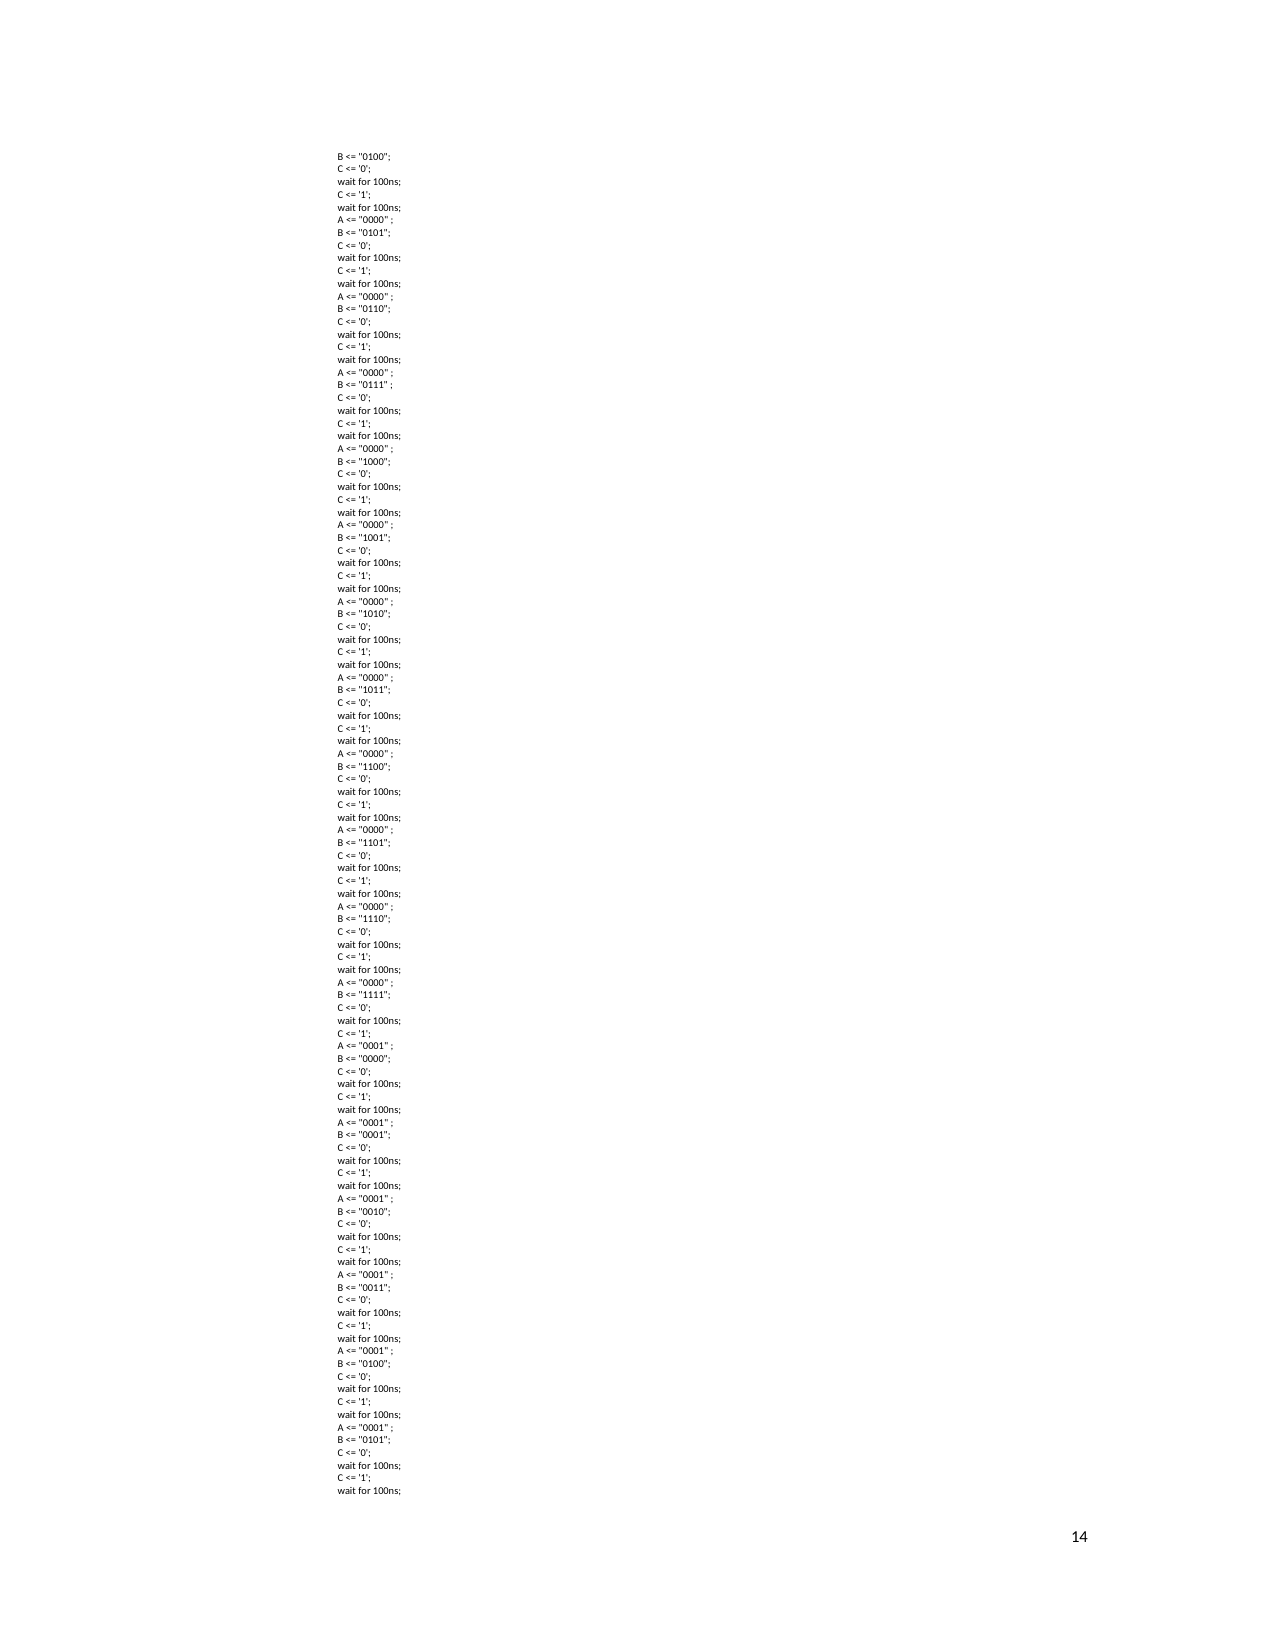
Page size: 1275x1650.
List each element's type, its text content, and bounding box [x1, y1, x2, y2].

text C <= '1'; [187, 1090, 1087, 1103]
text wait for 100ns; [187, 1103, 1087, 1116]
text A <= "0001" ; [187, 1344, 1087, 1357]
text C <= '0'; [187, 1370, 1087, 1383]
text wait for 100ns; [187, 582, 1087, 595]
text B <= "0000"; [187, 1052, 1087, 1065]
text wait for 100ns; [187, 328, 1087, 341]
text B <= "1001"; [187, 531, 1087, 544]
text B <= "1101"; [187, 836, 1087, 849]
text A <= "0000" ; [187, 747, 1087, 760]
text wait for 100ns; [187, 277, 1087, 290]
text C <= '0'; [187, 620, 1087, 633]
text A <= "0001" ; [187, 1268, 1087, 1281]
text B <= "0100"; [187, 1357, 1087, 1370]
text C <= '1'; [187, 874, 1087, 887]
text wait for 100ns; [187, 1459, 1087, 1472]
text C <= '0'; [187, 1141, 1087, 1154]
text wait for 100ns; [187, 429, 1087, 442]
text C <= '1'; [187, 264, 1087, 277]
text wait for 100ns; [187, 785, 1087, 798]
text C <= '0'; [187, 696, 1087, 709]
text wait for 100ns; [187, 175, 1087, 188]
text wait for 100ns; [187, 963, 1087, 976]
text B <= "0101"; [187, 226, 1087, 239]
text C <= '1'; [187, 493, 1087, 506]
text C <= '0'; [187, 925, 1087, 938]
text C <= '1'; [187, 798, 1087, 811]
text wait for 100ns; [187, 1014, 1087, 1027]
text wait for 100ns; [187, 658, 1087, 671]
text A <= "0000" ; [187, 518, 1087, 531]
text C <= '0'; [187, 544, 1087, 557]
text C <= '1'; [187, 1395, 1087, 1408]
text wait for 100ns; [187, 734, 1087, 747]
text C <= '0'; [187, 849, 1087, 862]
text wait for 100ns; [187, 938, 1087, 951]
text C <= '0'; [187, 1217, 1087, 1230]
text C <= '0'; [187, 1065, 1087, 1078]
text A <= "0000" ; [187, 976, 1087, 989]
text A <= "0000" ; [187, 671, 1087, 684]
text C <= '1'; [187, 1243, 1087, 1256]
text B <= "0011"; [187, 1281, 1087, 1294]
text wait for 100ns; [187, 1230, 1087, 1243]
text C <= '1'; [187, 188, 1087, 201]
text wait for 100ns; [187, 1306, 1087, 1319]
text wait for 100ns; [187, 1408, 1087, 1421]
text A <= "0000" ; [187, 366, 1087, 379]
text wait for 100ns; [187, 633, 1087, 646]
text B <= "0001"; [187, 1128, 1087, 1141]
text wait for 100ns; [187, 709, 1087, 722]
text wait for 100ns; [187, 404, 1087, 417]
text B <= "0110"; [187, 302, 1087, 315]
text wait for 100ns; [187, 1179, 1087, 1192]
text B <= "1100"; [187, 760, 1087, 773]
text A <= "0001" ; [187, 1039, 1087, 1052]
text C <= '0'; [187, 315, 1087, 328]
text C <= '0'; [187, 1446, 1087, 1459]
text A <= "0000" ; [187, 213, 1087, 226]
text A <= "0000" ; [187, 823, 1087, 836]
text C <= '0'; [187, 239, 1087, 252]
text B <= "1000"; [187, 455, 1087, 468]
text wait for 100ns; [187, 353, 1087, 366]
text A <= "0000" ; [187, 442, 1087, 455]
text C <= '1'; [187, 569, 1087, 582]
text B <= "0100"; [187, 150, 1087, 163]
text B <= "1010"; [187, 607, 1087, 620]
text wait for 100ns; [187, 887, 1087, 900]
text C <= '0'; [187, 391, 1087, 404]
text wait for 100ns; [187, 1484, 1087, 1497]
text C <= '0'; [187, 1001, 1087, 1014]
text A <= "0001" ; [187, 1192, 1087, 1205]
text wait for 100ns; [187, 1154, 1087, 1167]
text wait for 100ns; [187, 480, 1087, 493]
text C <= '1'; [187, 1319, 1087, 1332]
text B <= "1110"; [187, 912, 1087, 925]
text B <= "0101"; [187, 1433, 1087, 1446]
